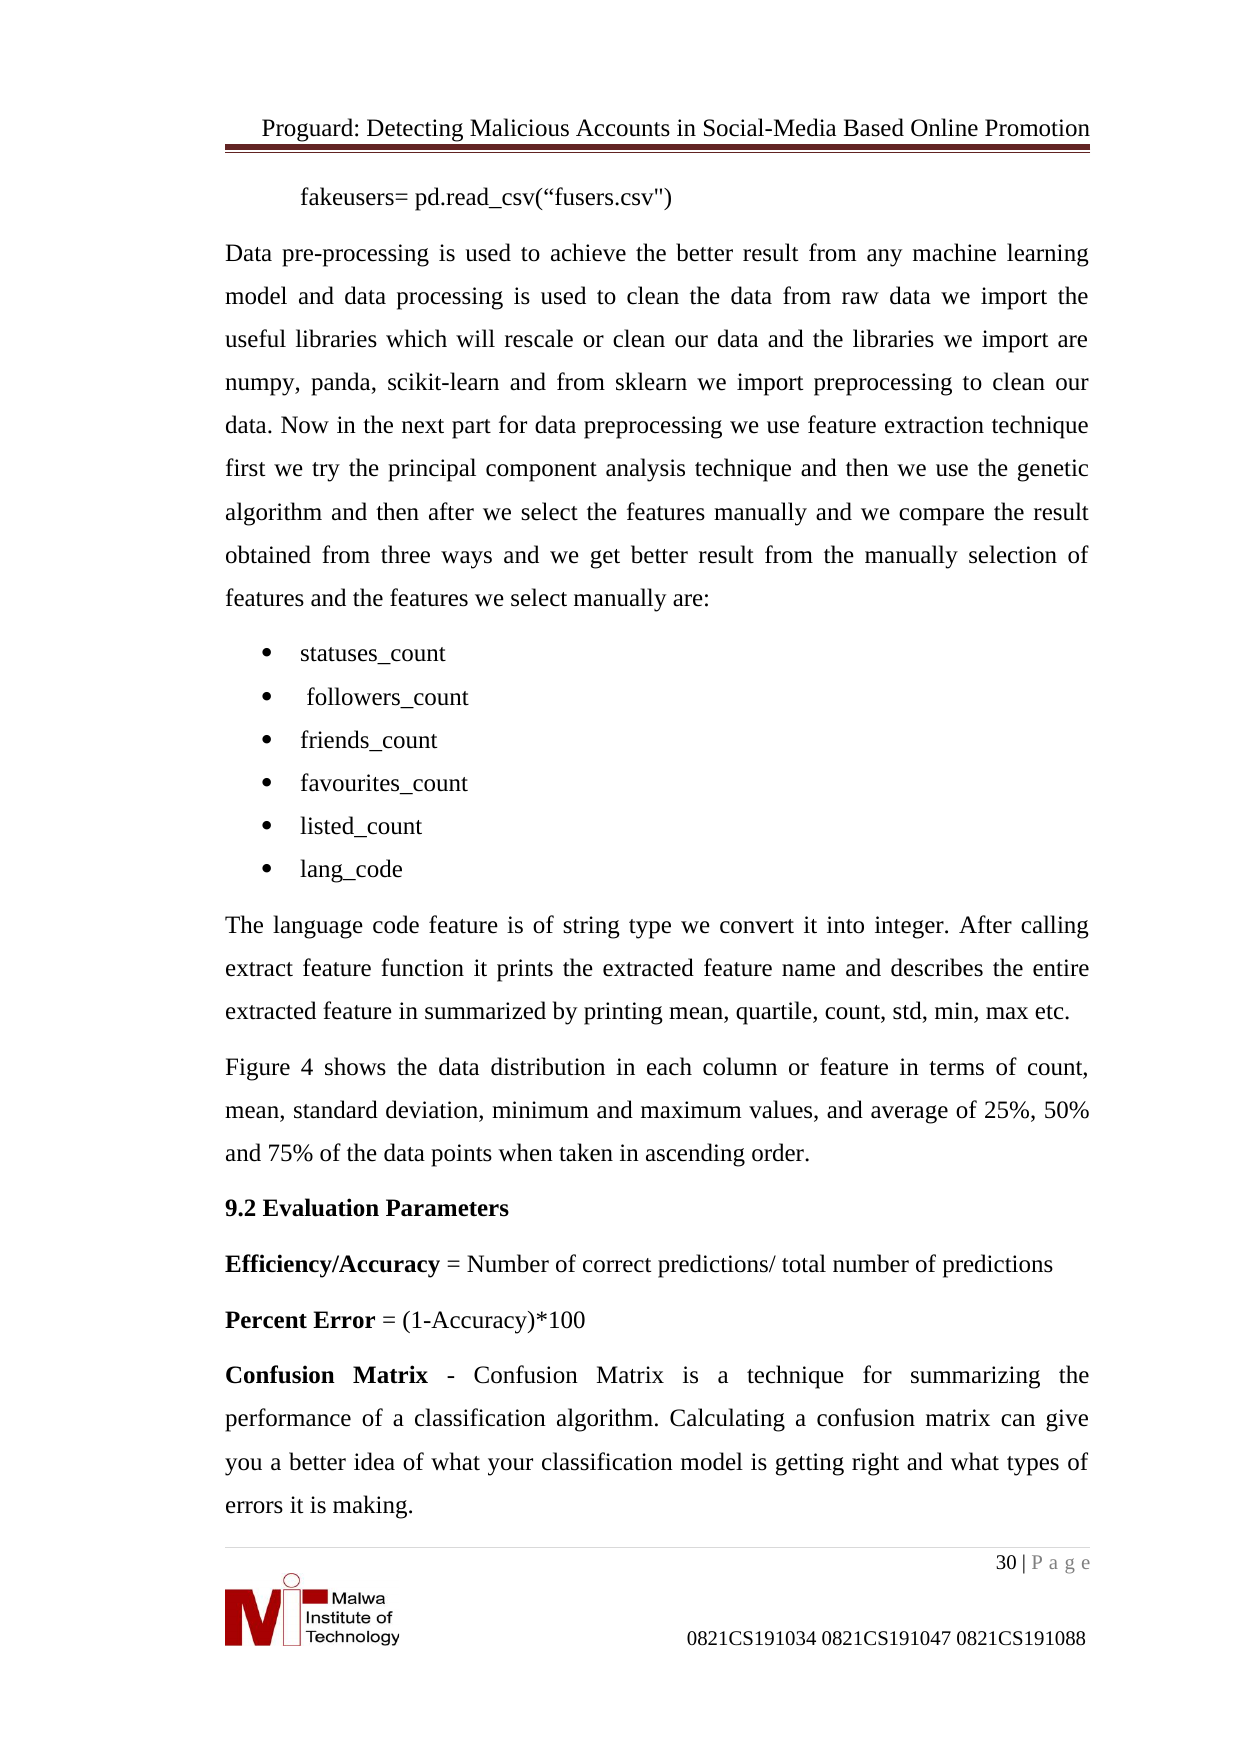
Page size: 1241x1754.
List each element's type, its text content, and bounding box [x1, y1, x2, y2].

text 9.2 Evaluation Parameters [225, 1193, 1090, 1222]
list favourites_count [262, 768, 1090, 797]
list listed_count [262, 811, 1090, 840]
list friends_count [262, 725, 1090, 753]
text The language code feature is of string type we convert it into integer. After calling extract feature function it prints the extracted feature name and describes the entire extracted feature in summarized by printing mean, quartile, count, std, min, max etc. [225, 910, 1090, 1025]
text Confusion Matrix - Confusion Matrix is a technique for summarizing the performance of a classification algorithm. Calculating a confusion matrix can give you a better idea of what your classification model is getting right and what types of errors it is making. [225, 1360, 1090, 1518]
picture [225, 1573, 400, 1646]
text Percent Error = (1-Accuracy)*100 [225, 1305, 1090, 1333]
text fakeusers= pd.read_csv(“fusers.csv") [225, 182, 1090, 211]
list followers_count [262, 682, 1090, 710]
list lang_code [262, 854, 1090, 883]
text Figure 4 shows the data distribution in each column or feature in terms of count, mean, standard deviation, minimum and maximum values, and average of 25%, 50% and 75% of the data points when taken in ascending order. [225, 1052, 1090, 1167]
list statuses_count [262, 638, 1090, 667]
text Data pre-processing is used to achieve the better result from any machine learning model and data processing is used to clean the data from raw data we import the useful libraries which will rescale or clean our data and the libraries we import are numpy, panda, scikit-learn and from sklearn we import preprocessing to clean our data. Now in the next part for data preprocessing we use feature extraction technique first we try the principal component analysis technique and then we use the genetic algorithm and then after we select the features manually and we compare the result obtained from three ways and we get better result from the manually selection of features and the features we select manually are: [225, 238, 1090, 612]
text Efficiency/Accuracy = Number of correct predictions/ total number of predictions [225, 1249, 1090, 1278]
